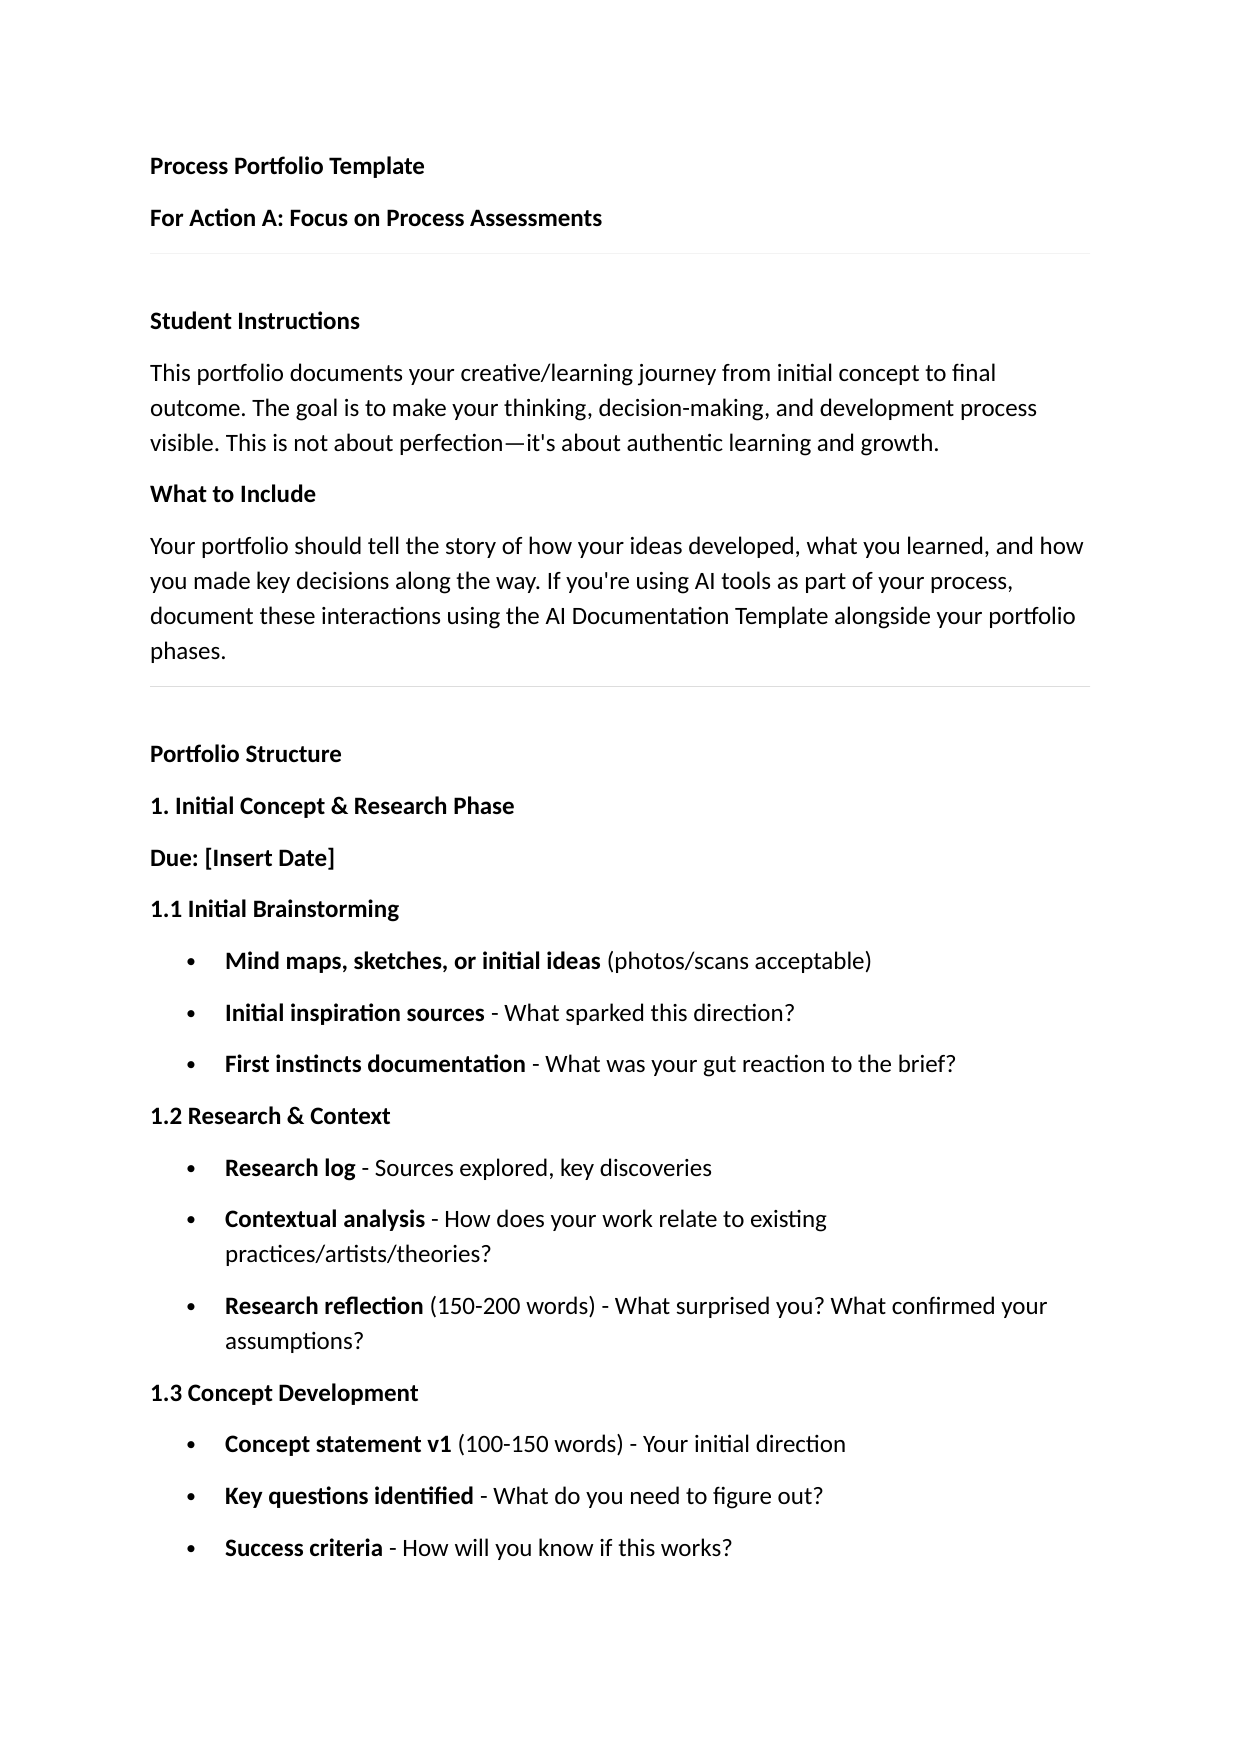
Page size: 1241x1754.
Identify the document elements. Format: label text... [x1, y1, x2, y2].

text What to Include [150, 478, 1090, 509]
list Success criteria - How will you know if this works? [187, 1532, 1090, 1562]
text Portfolio Structure [150, 738, 1090, 769]
text Due: [Insert Date] [150, 842, 1090, 872]
list Contextual analysis - How does your work relate to existing practices/artists/theories? [187, 1203, 1090, 1269]
list Research log - Sources explored, key discoveries [187, 1152, 1090, 1182]
text Student Instructions [150, 305, 1090, 336]
text Your portfolio should tell the story of how your ideas developed, what you learned, and how you made key decisions along the way. If you're using AI tools as part of your process, document these interactions using the AI Documentation Template alongside your portfolio phases. [150, 530, 1090, 666]
text Process Portfolio Template [150, 150, 1090, 181]
list Key questions identified - What do you need to figure out? [187, 1480, 1090, 1511]
text 1.2 Research & Context [150, 1100, 1090, 1131]
list Concept statement v1 (100-150 words) - Your initial direction [187, 1428, 1090, 1459]
list First instincts documentation - What was your gut reaction to the brief? [187, 1048, 1090, 1079]
text For Action A: Focus on Process Assessments [150, 202, 1090, 232]
list Mind maps, sketches, or initial ideas (photos/scans acceptable) [187, 945, 1090, 976]
text 1.3 Concept Development [150, 1377, 1090, 1407]
text 1. Initial Concept & Research Phase [150, 790, 1090, 821]
text This portfolio documents your creative/learning journey from initial concept to final outcome. The goal is to make your thinking, decision-making, and development process visible. This is not about perfection—it's about authentic learning and growth. [150, 357, 1090, 457]
list Research reflection (150-200 words) - What surprised you? What confirmed your assumptions? [187, 1290, 1090, 1356]
list Initial inspiration sources - What sparked this direction? [187, 997, 1090, 1027]
text 1.1 Initial Brainstorming [150, 893, 1090, 924]
